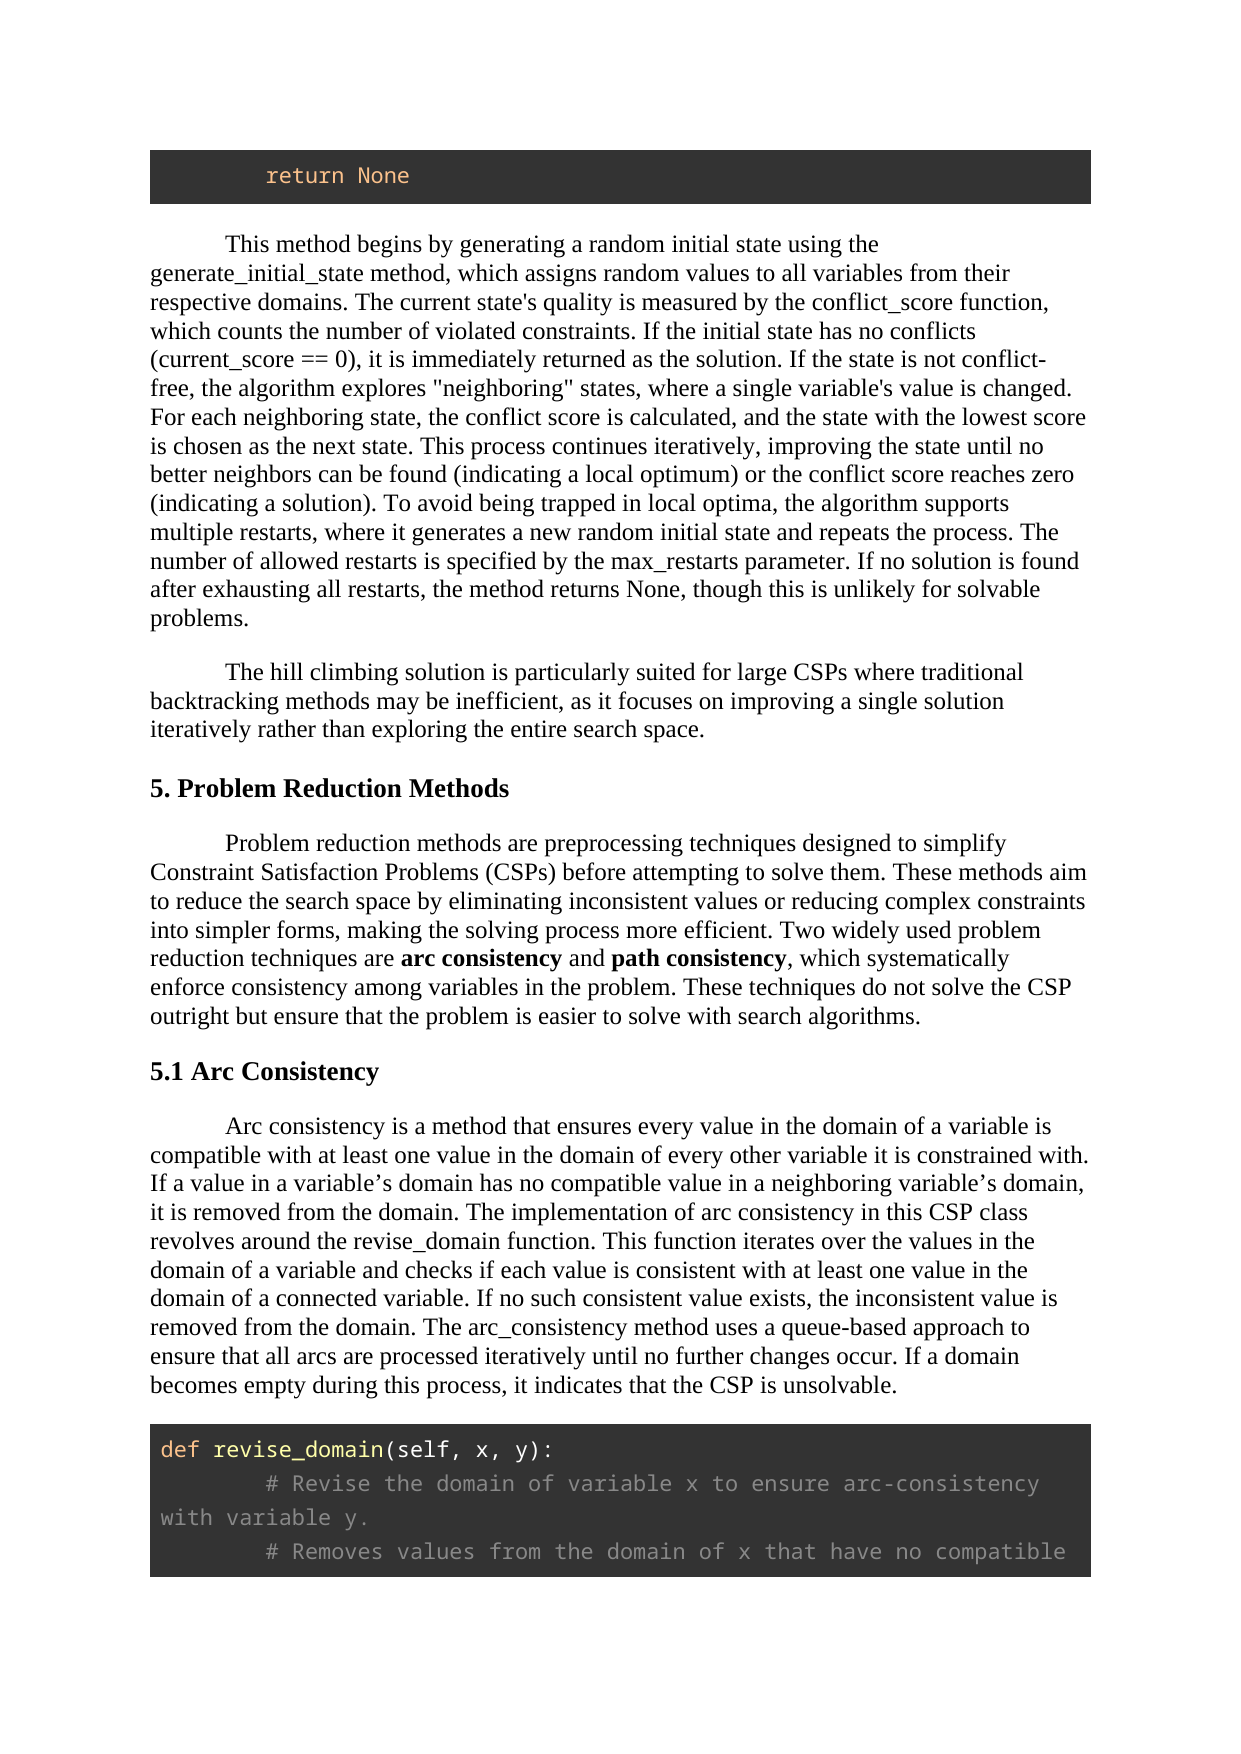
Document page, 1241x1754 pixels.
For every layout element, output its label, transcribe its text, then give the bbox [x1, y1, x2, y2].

subtitle 5.1 Arc Consistency [150, 1055, 1090, 1086]
text The hill climbing solution is particularly suited for large CSPs where traditional backtracking methods may be inefficient, as it focuses on improving a single solution iteratively rather than exploring the entire search space. [150, 657, 1090, 743]
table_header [150, 1424, 1091, 1577]
text Arc consistency is a method that ensures every value in the domain of a variable is compatible with at least one value in the domain of every other variable it is constrained with. If a value in a variable’s domain has no compatible value in a neighboring variable’s domain, it is removed from the domain. The implementation of arc consistency in this CSP class revolves around the revise_domain function. This function iterates over the values in the domain of a variable and checks if each value is consistent with at least one value in the domain of a connected variable. If no such consistent value exists, the inconsistent value is removed from the domain. The arc_consistency method uses a queue-based approach to ensure that all arcs are processed iteratively until no further changes occur. If a domain becomes empty during this process, it indicates that the CSP is unsolvable. [150, 1111, 1090, 1398]
text This method begins by generating a random initial state using the generate_initial_state method, which assigns random values to all variables from their respective domains. The current state's quality is measured by the conflict_score function, which counts the number of violated constraints. If the initial state has no conflicts (current_score == 0), it is immediately returned as the solution. If the state is not conflict-free, the algorithm explores "neighboring" states, where a single variable's value is changed. For each neighboring state, the conflict score is calculated, and the state with the lowest score is chosen as the next state. This process continues iteratively, improving the state until no better neighbors can be found (indicating a local optimum) or the conflict score reaches zero (indicating a solution). To avoid being trapped in local optima, the algorithm supports multiple restarts, where it generates a new random initial state and repeats the process. The number of allowed restarts is specified by the max_restarts parameter. If no solution is found after exhausting all restarts, the method returns None, though this is unlikely for solvable problems. [150, 229, 1090, 632]
text Problem reduction methods are preprocessing techniques designed to simplify Constraint Satisfaction Problems (CSPs) before attempting to solve them. These methods aim to reduce the search space by eliminating inconsistent values or reducing complex constraints into simpler forms, making the solving process more efficient. Two widely used problem reduction techniques are arc consistency and path consistency, which systematically enforce consistency among variables in the problem. These techniques do not solve the CSP outright but ensure that the problem is easier to solve with search algorithms. [150, 828, 1090, 1030]
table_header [150, 150, 1091, 204]
subtitle 5. Problem Reduction Methods [150, 772, 1090, 803]
